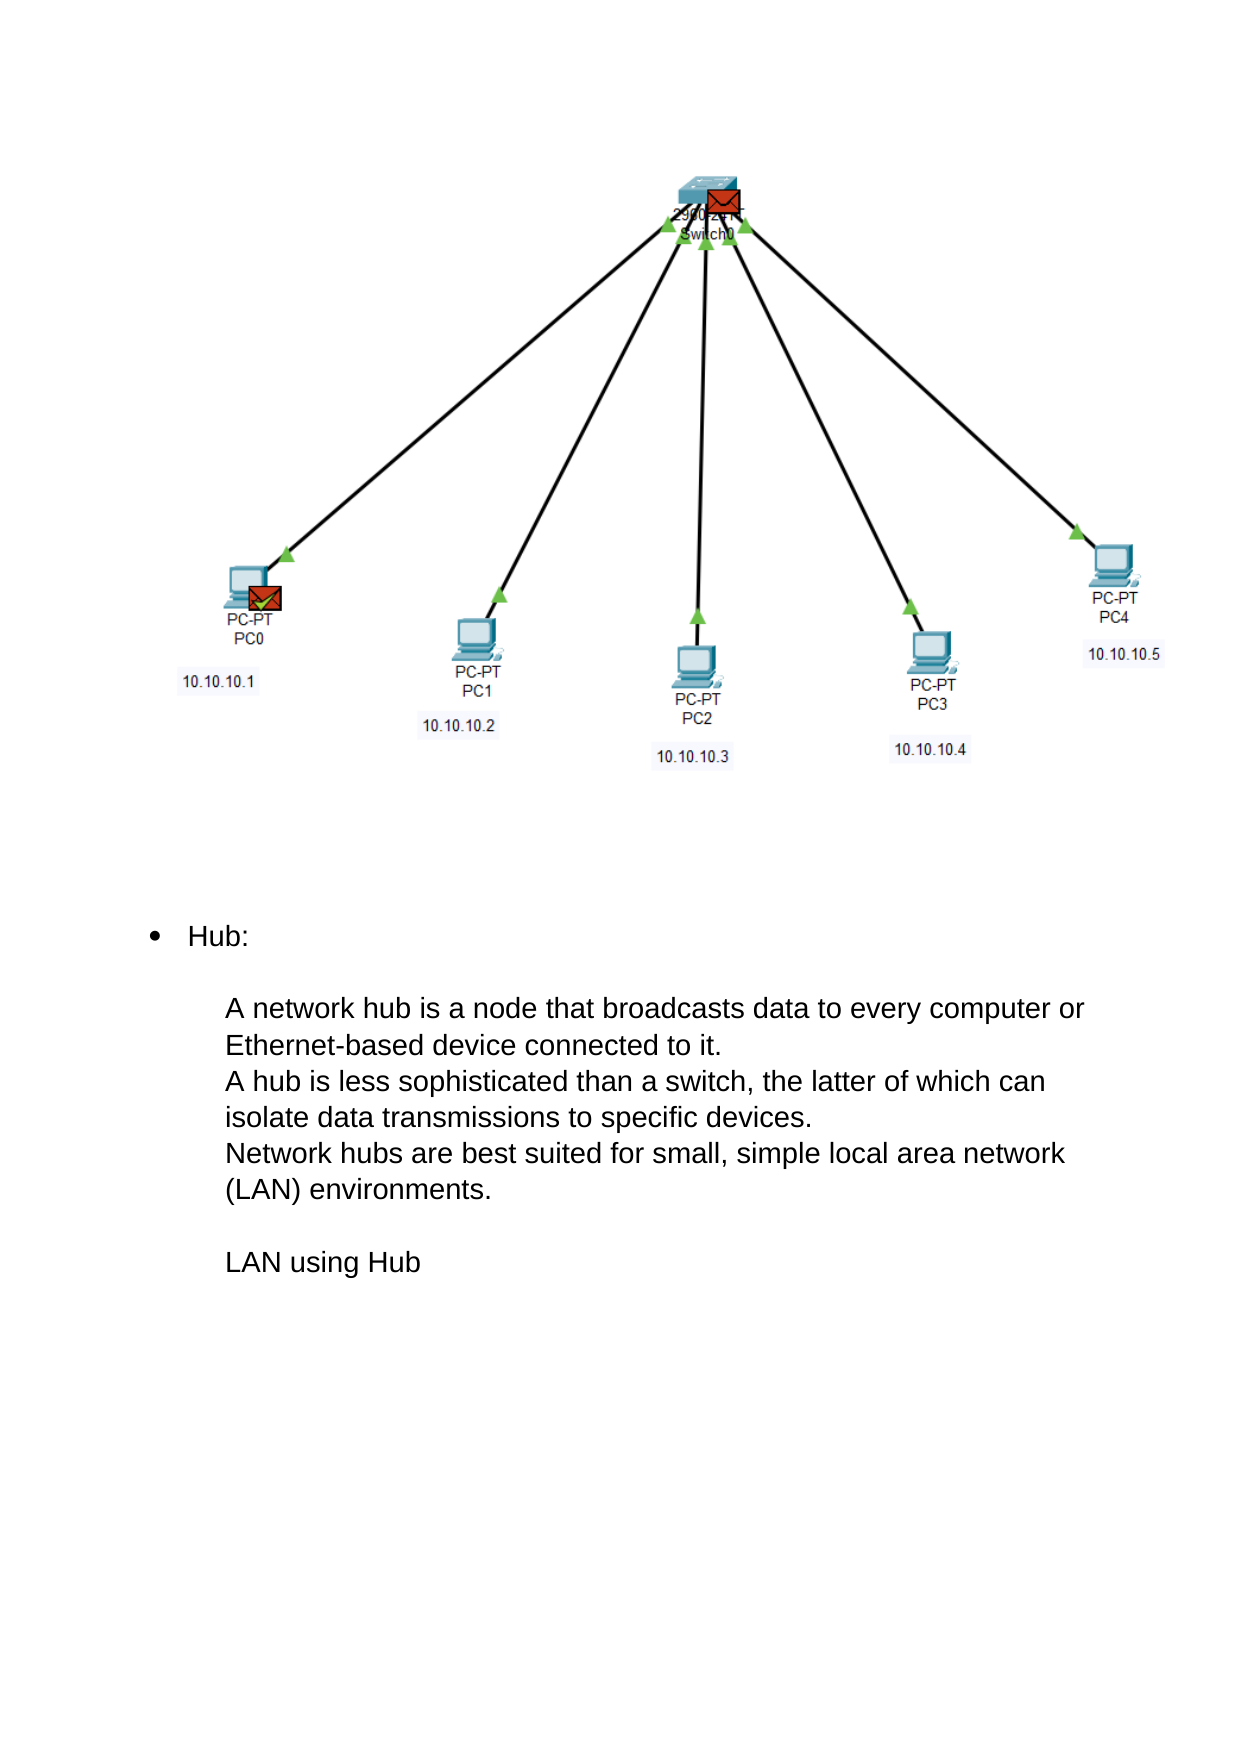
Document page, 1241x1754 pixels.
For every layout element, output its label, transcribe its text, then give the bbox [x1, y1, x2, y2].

list A hub is less sophisticated than a switch, the latter of which can isolate data transmissions to specific devices. [225, 1064, 1090, 1133]
list Hub: [150, 919, 1090, 953]
list LAN using Hub [225, 1244, 1090, 1278]
picture [150, 150, 1203, 848]
list Network hubs are best suited for small, simple local area network (LAN) environments. [225, 1136, 1090, 1206]
list A network hub is a node that broadcasts data to every computer or Ethernet-based device connected to it. [225, 992, 1090, 1061]
